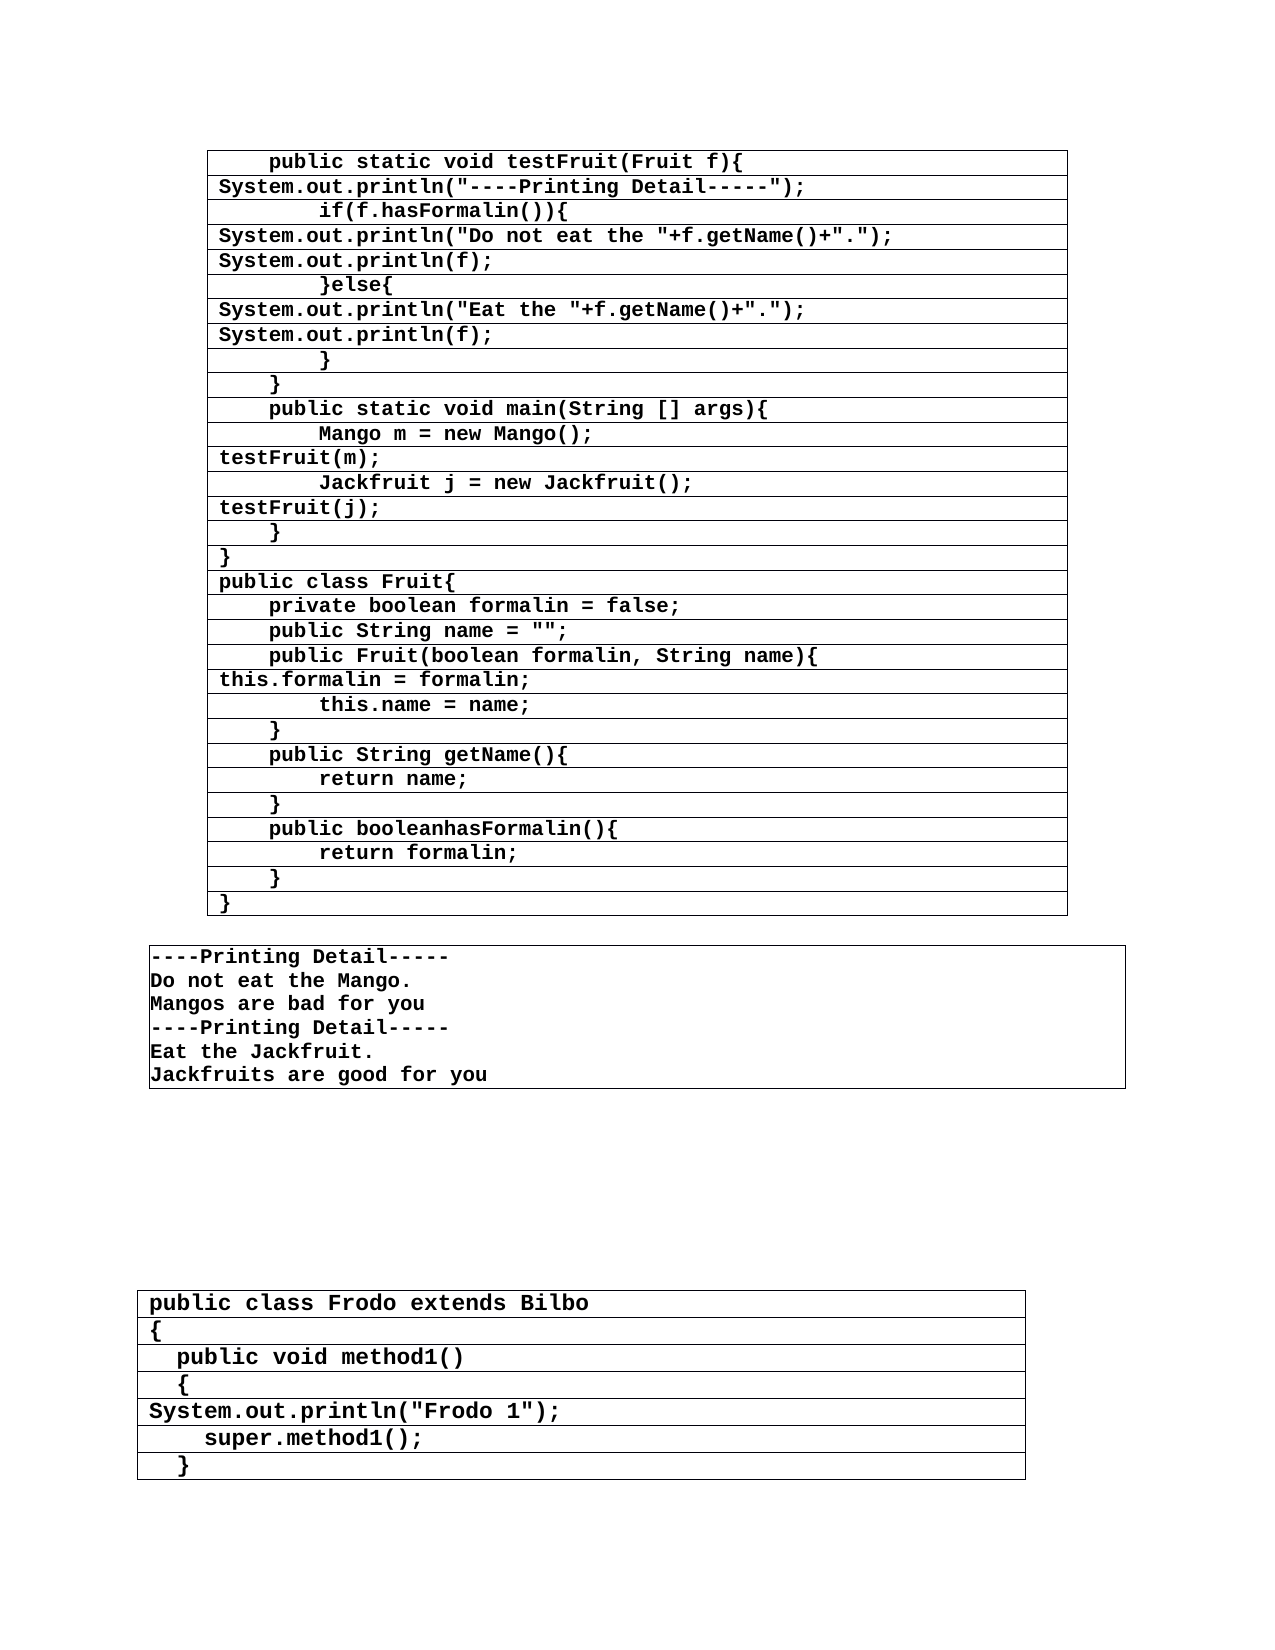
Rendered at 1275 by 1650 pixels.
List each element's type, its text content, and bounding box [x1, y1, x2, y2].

table_cell System.out.println(f); [208, 324, 1067, 347]
table_cell private boolean formalin = false; [208, 595, 1067, 619]
text Do not eat the Mango. [150, 970, 1125, 993]
table_cell Jackfruit j = new Jackfruit(); [208, 472, 1067, 496]
table_cell public String name = ""; [208, 620, 1067, 644]
table_cell System.out.println("Do not eat the "+f.getName()+"."); [208, 225, 1067, 249]
table_cell } [208, 521, 1067, 545]
text ----Printing Detail----- [150, 1017, 1125, 1041]
table_cell { [138, 1318, 1025, 1344]
table_cell } [208, 373, 1067, 397]
text Mangos are bad for you [150, 993, 1125, 1017]
table_cell public static void testFruit(Fruit f){ [208, 151, 1067, 175]
table_cell super.method1(); [138, 1426, 1025, 1452]
table_cell public class Fruit{ [208, 571, 1067, 594]
table_cell return formalin; [208, 842, 1067, 866]
table_cell System.out.println("Eat the "+f.getName()+"."); [208, 299, 1067, 323]
table_cell System.out.println(f); [208, 250, 1067, 273]
table_cell public void method1() [138, 1345, 1025, 1371]
text Eat the Jackfruit. [150, 1041, 1125, 1063]
table_cell } [208, 349, 1067, 372]
table_cell } [138, 1453, 1025, 1479]
table_cell Mango m = new Mango(); [208, 423, 1067, 446]
table_cell System.out.println("Frodo 1"); [138, 1399, 1025, 1425]
table_cell public String getName(){ [208, 744, 1067, 767]
table_cell testFruit(j); [208, 497, 1067, 520]
table_header public class Frodo extends Bilbo [138, 1291, 1025, 1317]
table_cell } [208, 719, 1067, 742]
table_cell if(f.hasFormalin()){ [208, 200, 1067, 224]
table_cell { [138, 1372, 1025, 1398]
table_cell } [208, 867, 1067, 891]
table_cell }else{ [208, 275, 1067, 298]
table_cell this.formalin = formalin; [208, 670, 1067, 693]
table_cell } [208, 892, 1067, 915]
text Jackfruits are good for you [150, 1063, 1125, 1088]
table_cell public static void main(String [] args){ [208, 398, 1067, 422]
table_cell public Fruit(boolean formalin, String name){ [208, 645, 1067, 668]
table_cell return name; [208, 768, 1067, 792]
table_cell this.name = name; [208, 694, 1067, 718]
table_cell } [208, 793, 1067, 817]
table_cell } [208, 546, 1067, 570]
table_cell testFruit(m); [208, 447, 1067, 471]
text ----Printing Detail----- [150, 946, 1125, 970]
table_cell public booleanhasFormalin(){ [208, 818, 1067, 841]
table_cell System.out.println("----Printing Detail-----"); [208, 176, 1067, 199]
